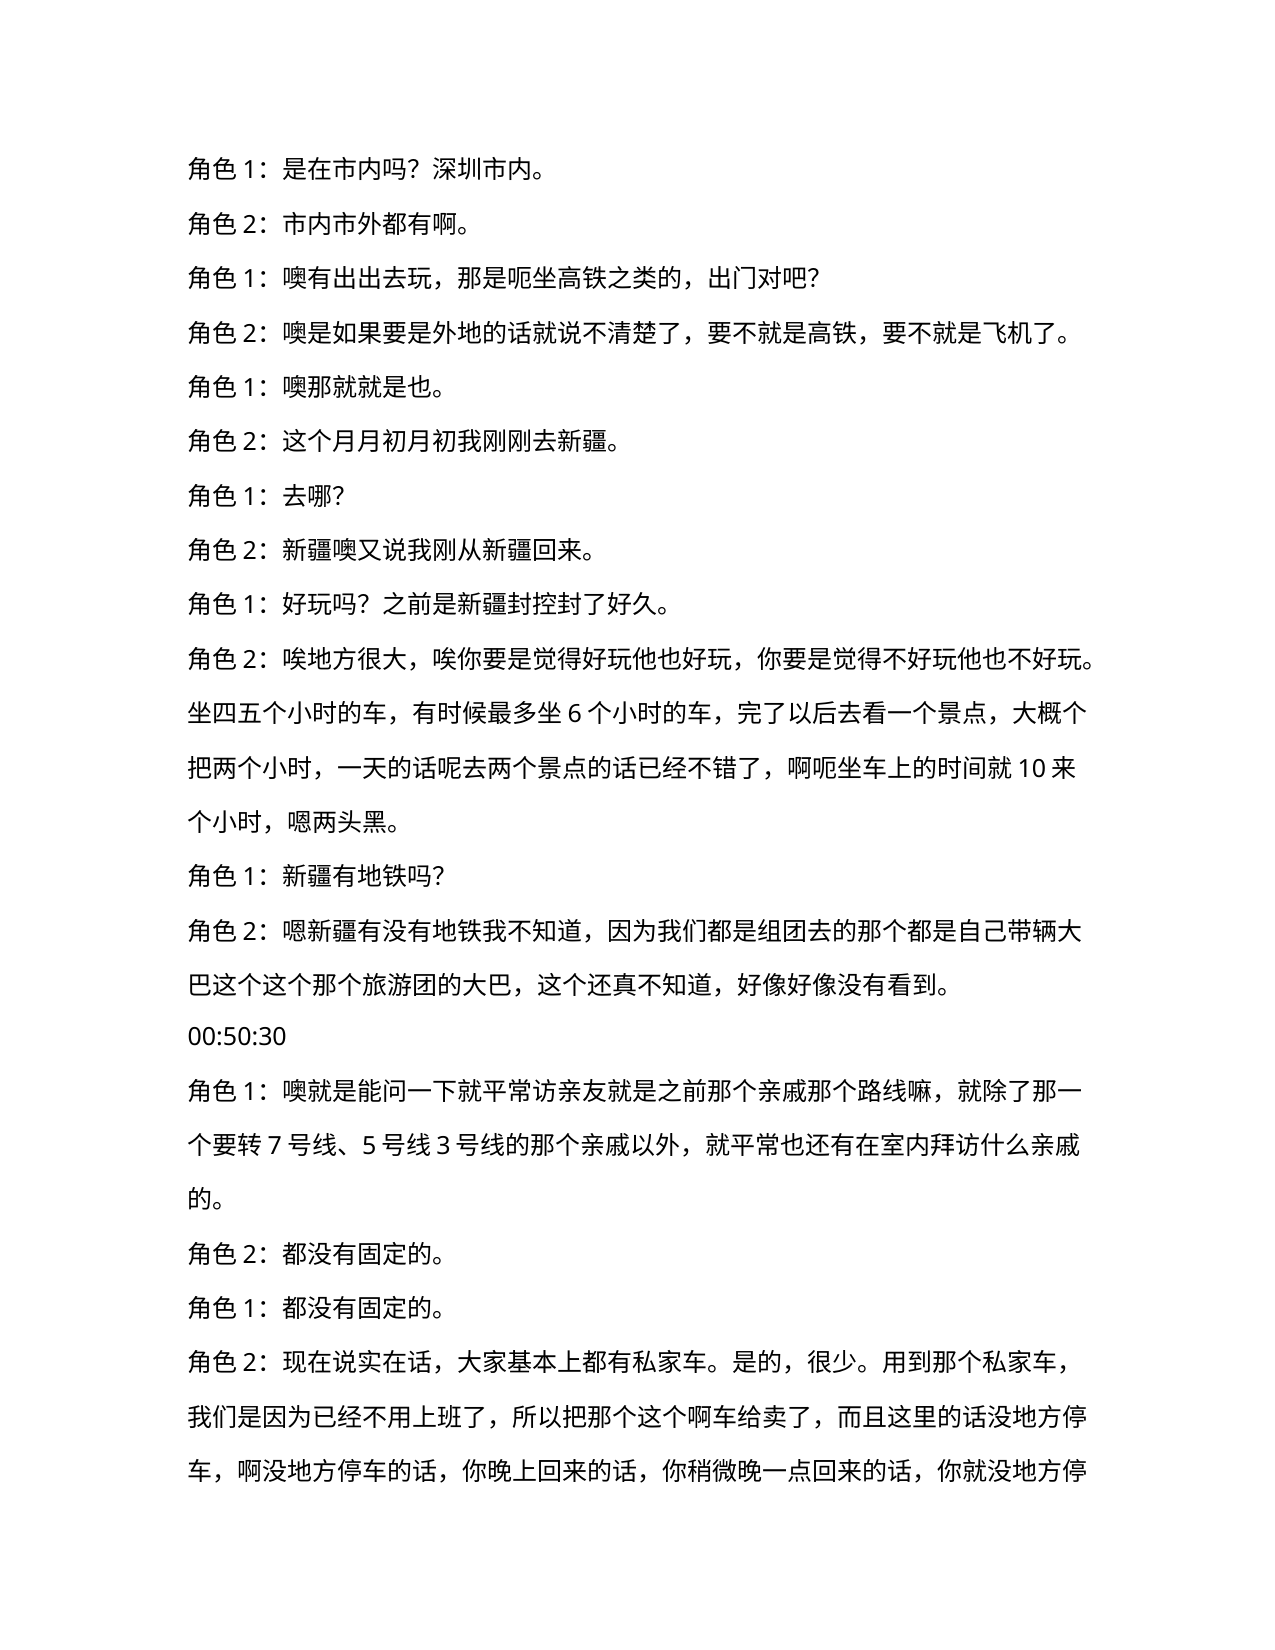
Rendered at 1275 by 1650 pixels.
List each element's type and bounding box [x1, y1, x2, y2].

text [187, 150, 1087, 1488]
